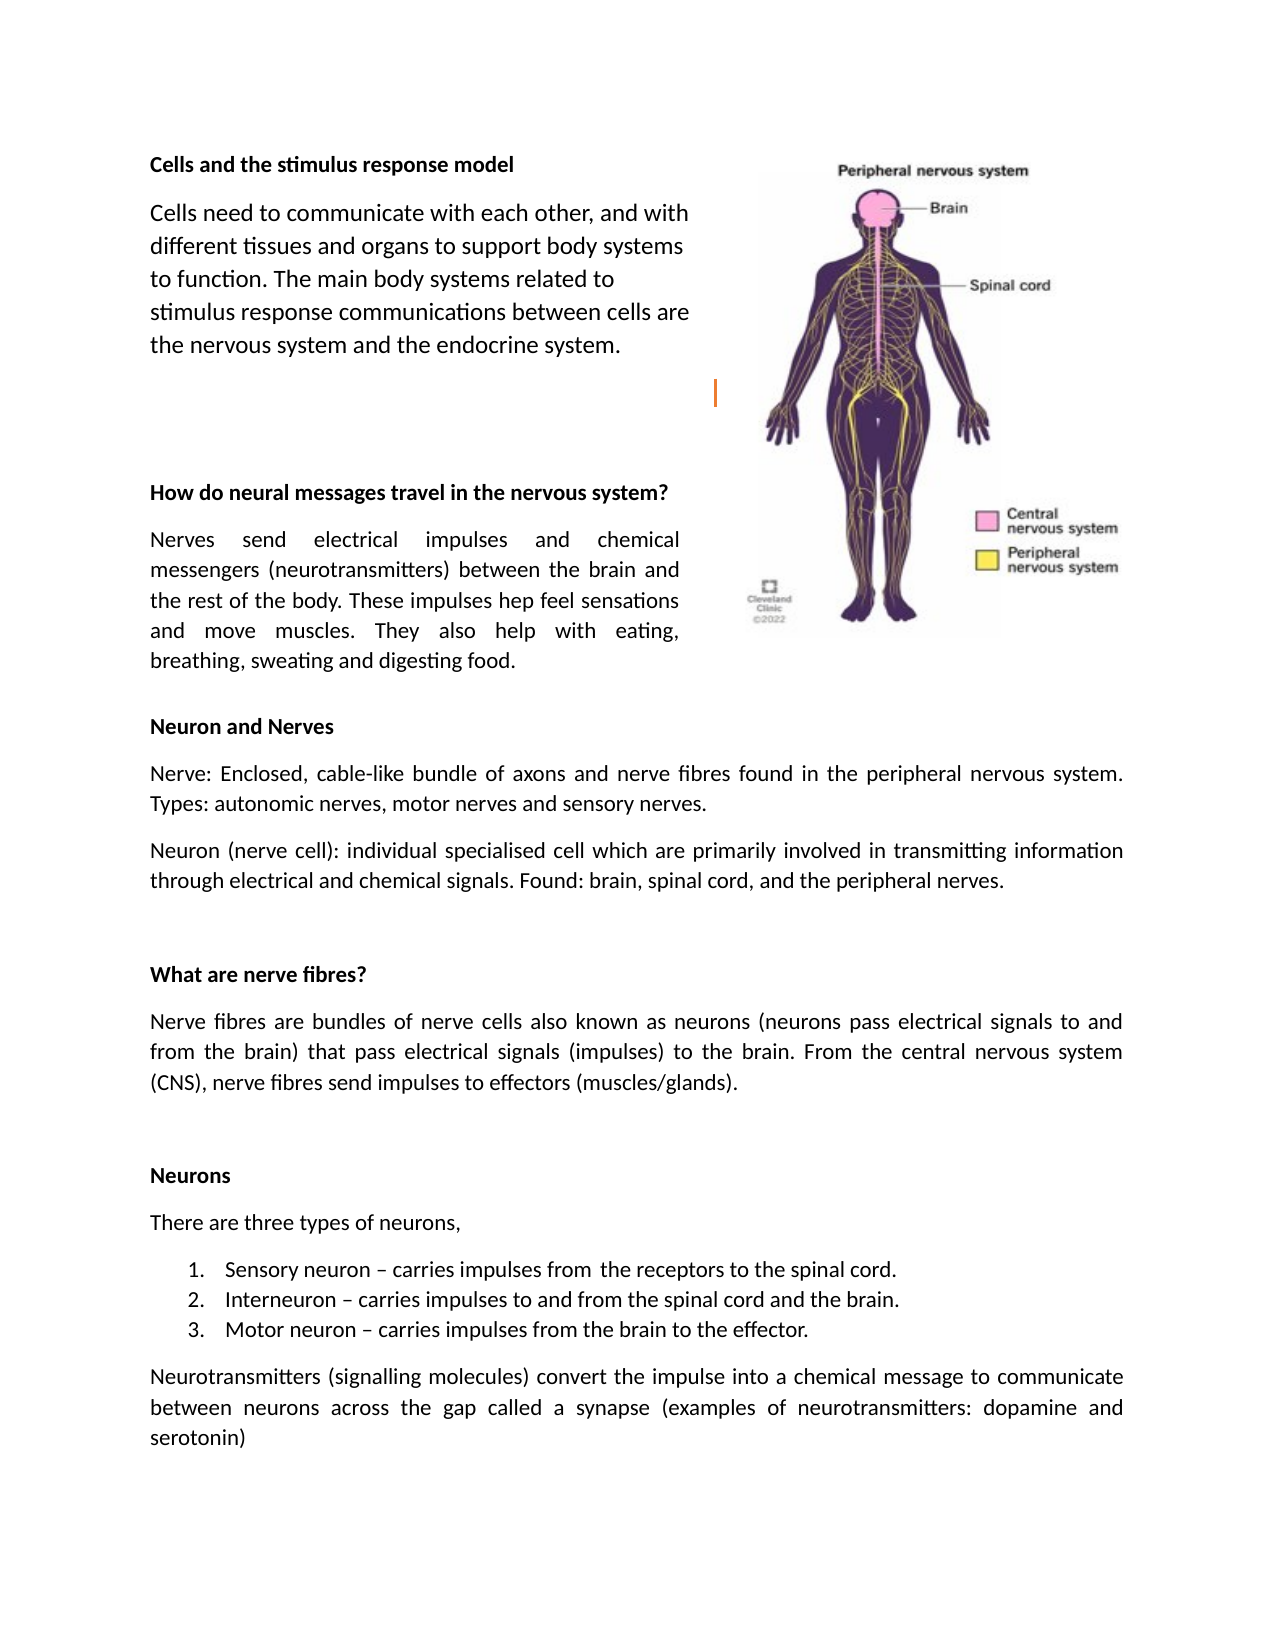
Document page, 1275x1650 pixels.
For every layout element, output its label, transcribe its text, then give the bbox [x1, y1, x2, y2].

list Interneuron – carries impulses to and from the spinal cord and the brain. [187, 1285, 1125, 1313]
text What are nerve fibres? [150, 960, 1125, 988]
list Sensory neuron – carries impulses from the receptors to the spinal cord. [187, 1255, 1125, 1283]
text Neuron and Nerves [150, 712, 1125, 741]
text There are three types of neurons, [150, 1208, 1125, 1236]
text Neurons [150, 1161, 1125, 1189]
text Neuron (nerve cell): individual specialised cell which are primarily involved in transmitting information through electrical and chemical signals. Found: brain, spinal cord, and the peripheral nerves. [150, 836, 1125, 895]
text Nerve fibres are bundles of nerve cells also known as neurons (neurons pass electrical signals to and from the brain) that pass electrical signals (impulses) to the brain. From the central nervous system (CNS), nerve fibres send impulses to effectors (muscles/glands). [150, 1007, 1125, 1096]
picture [733, 151, 1136, 638]
text How do neural messages travel in the nervous system? [150, 478, 733, 506]
list Motor neuron – carries impulses from the brain to the effector. [187, 1316, 1125, 1344]
text Nerve: Enclosed, cable-like bundle of axons and nerve fibres found in the peripheral nervous system. Types: autonomic nerves, motor nerves and sensory nerves. [150, 759, 1125, 818]
text Neurotransmitters (signalling molecules) convert the impulse into a chemical message to communicate between neurons across the gap called a synapse (examples of neurotransmitters: dopamine and serotonin) [150, 1362, 1125, 1451]
text Cells and the stimulus response model [150, 150, 1125, 178]
